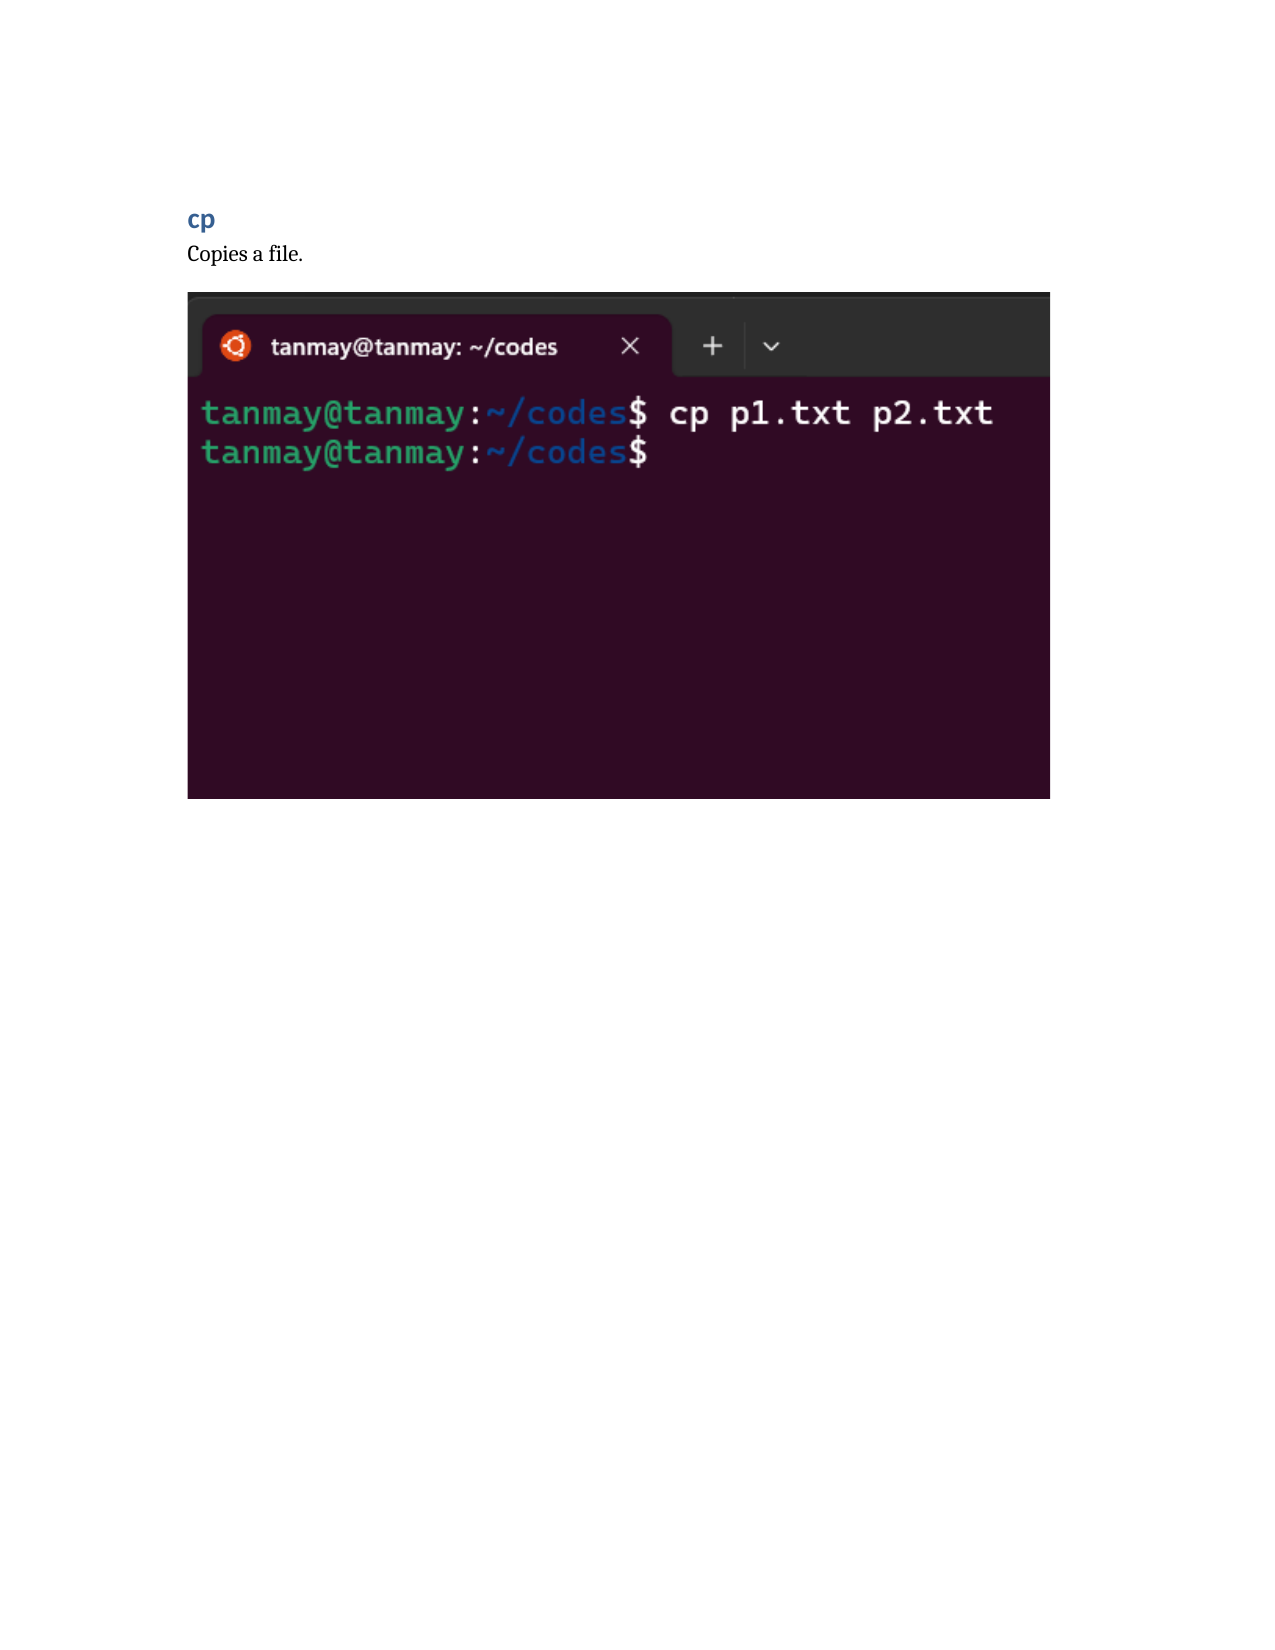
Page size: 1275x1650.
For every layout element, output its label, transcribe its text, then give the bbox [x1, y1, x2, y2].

text Copies a file. [187, 241, 1087, 267]
picture [187, 292, 1050, 799]
subtitle cp [187, 200, 1087, 236]
